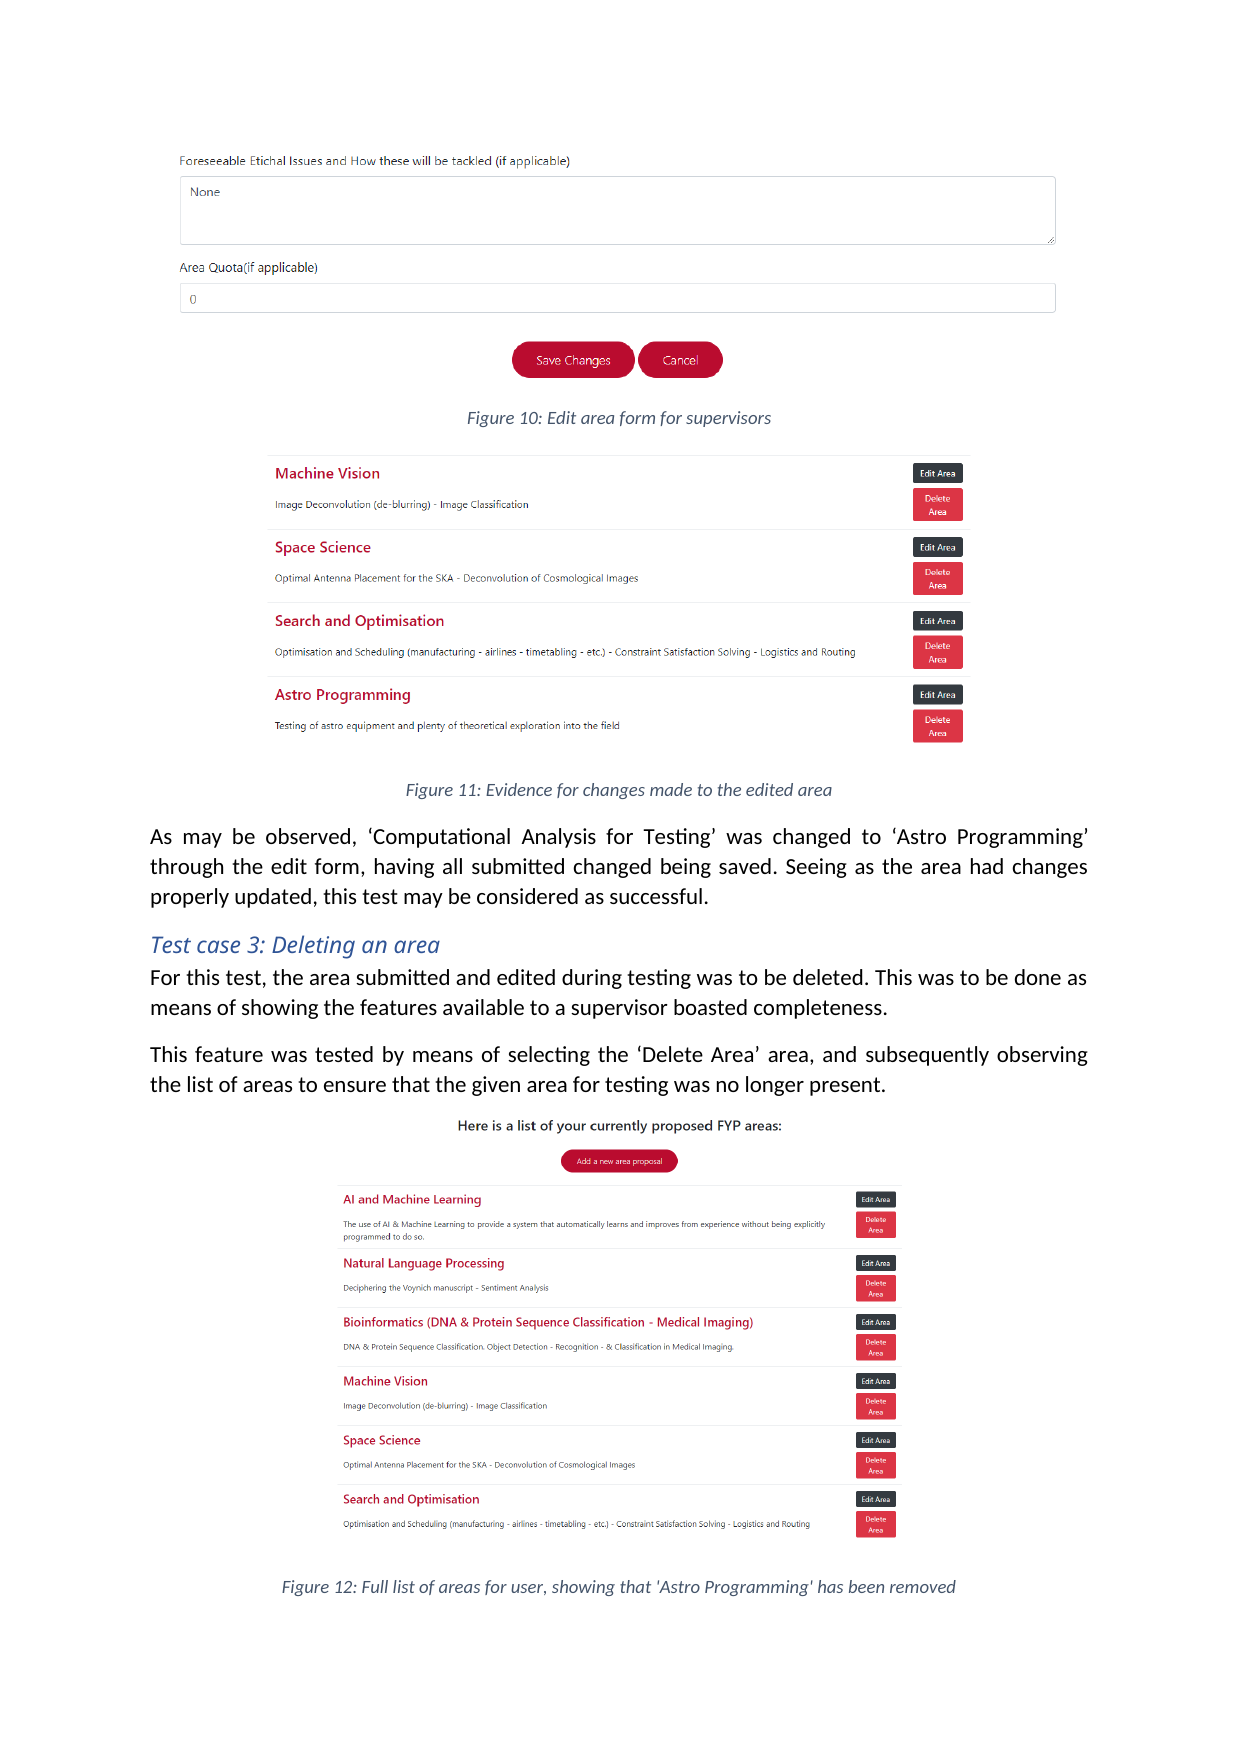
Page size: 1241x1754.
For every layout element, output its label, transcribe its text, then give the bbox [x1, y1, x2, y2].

text For this test, the area submitted and edited during testing was to be deleted. This was to be done as means of showing the features available to a supervisor boasted completeness. [150, 963, 1090, 1021]
text As may be observed, ‘Computational Analysis for Testing’ was changed to ‘Astro Programming’ through the edit form, having all submitted changed being saved. Seeing as the area had changes properly updated, this test may be considered as successful. [150, 822, 1090, 910]
text This feature was tested by means of selecting the ‘Delete Area’ area, and subsequently observing the list of areas to ensure that the given area for testing was no longer present. [150, 1040, 1090, 1098]
subtitle Test case 3: Deleting an area [150, 929, 1090, 960]
picture [332, 1117, 908, 1556]
picture [266, 449, 974, 760]
picture [177, 150, 1063, 388]
